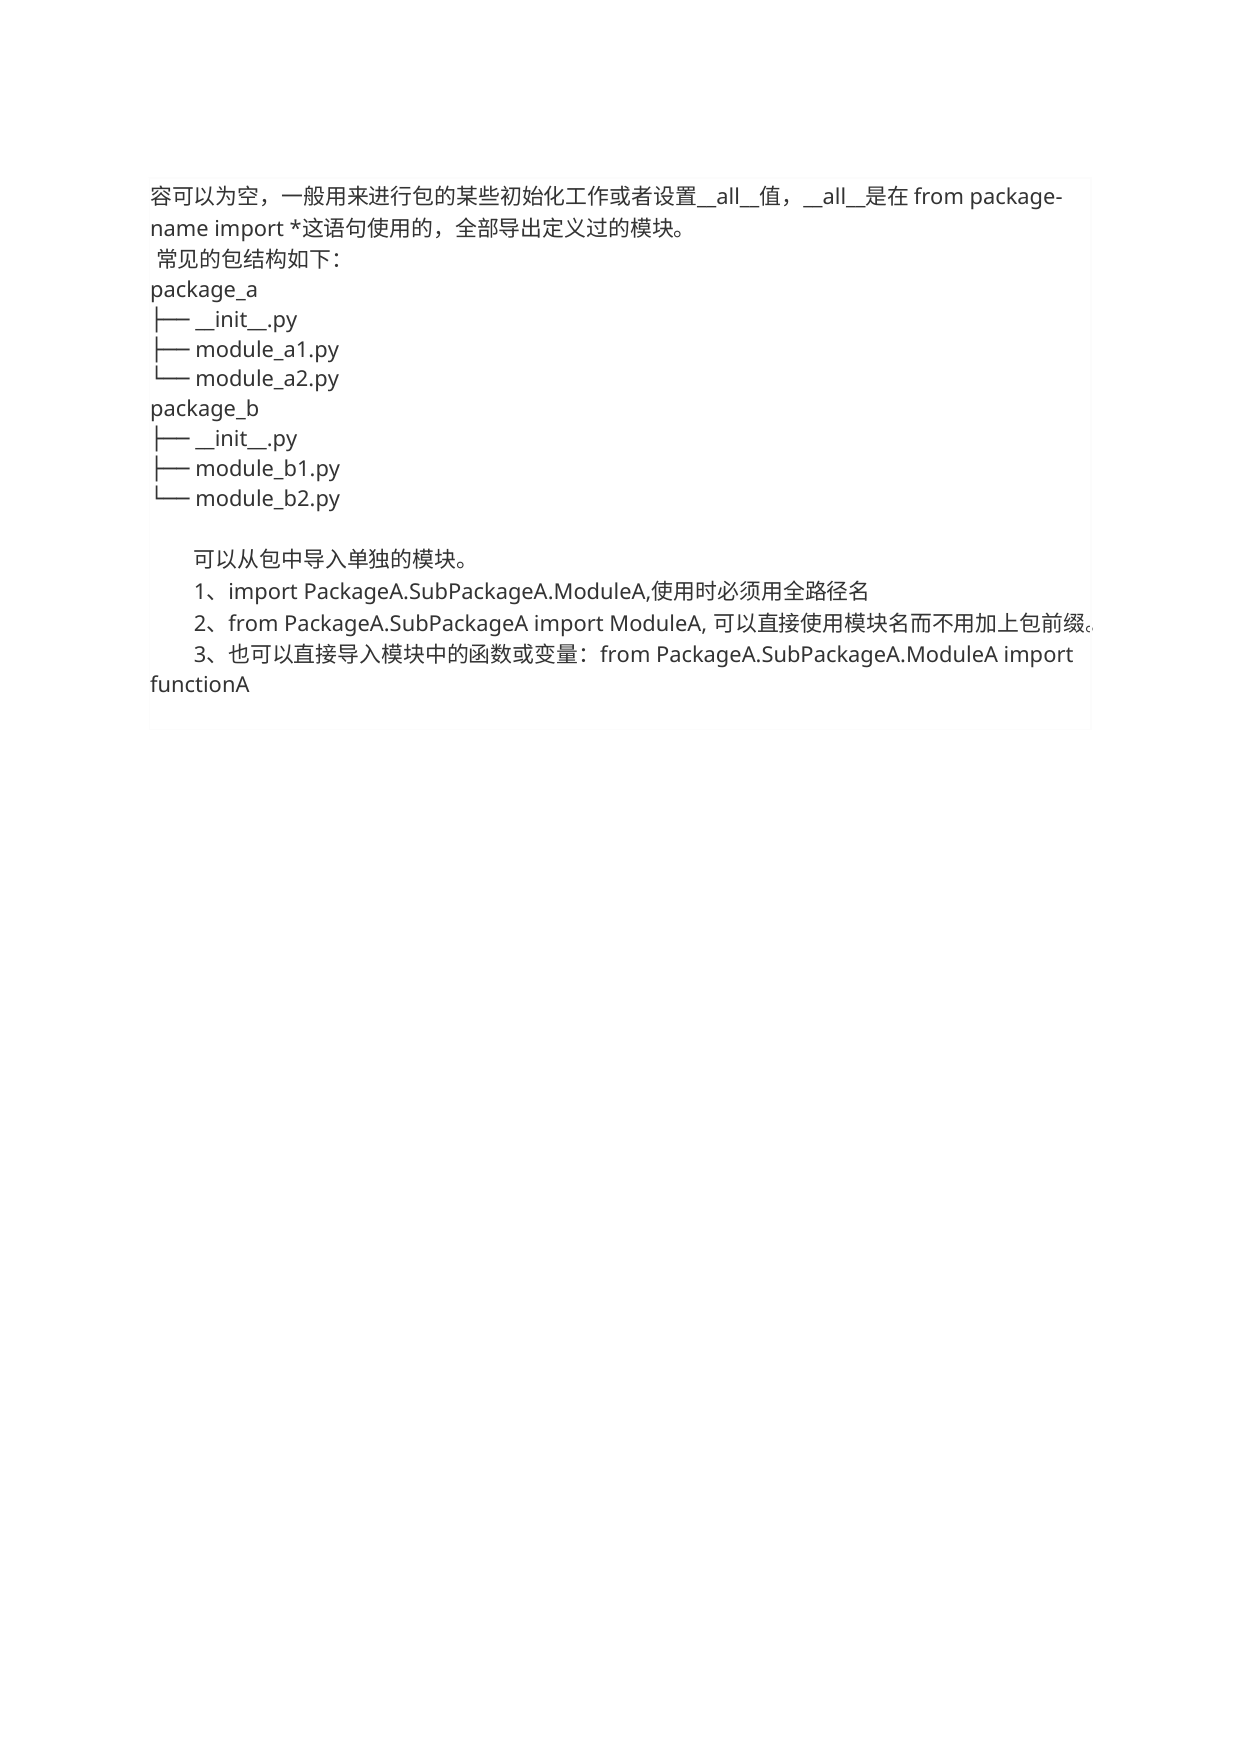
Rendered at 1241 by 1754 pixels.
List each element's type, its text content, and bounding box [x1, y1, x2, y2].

list └── module_b2.py [150, 483, 1090, 512]
list 可以从包中导入单独的模块。 [150, 542, 1090, 574]
list ├── module_b1.py [150, 453, 1090, 483]
list └── module_a2.py [150, 363, 1090, 393]
list package_b [150, 393, 1090, 423]
list package_a [150, 274, 1090, 304]
list 3、也可以直接导入模块中的函数或变量：from PackageA.SubPackageA.ModuleA import functionA [150, 637, 1090, 697]
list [150, 179, 1090, 242]
list 常见的包结构如下： [150, 242, 1090, 274]
list 1、import PackageA.SubPackageA.ModuleA,使用时必须用全路径名 [150, 574, 1090, 606]
list ├── module_a1.py [150, 334, 1090, 363]
list 2、from PackageA.SubPackageA import ModuleA, 可以直接使用模块名而不用加上包前缀。 [150, 606, 1090, 637]
list ├── __init__.py [150, 423, 1090, 453]
list ├── __init__.py [150, 304, 1090, 334]
